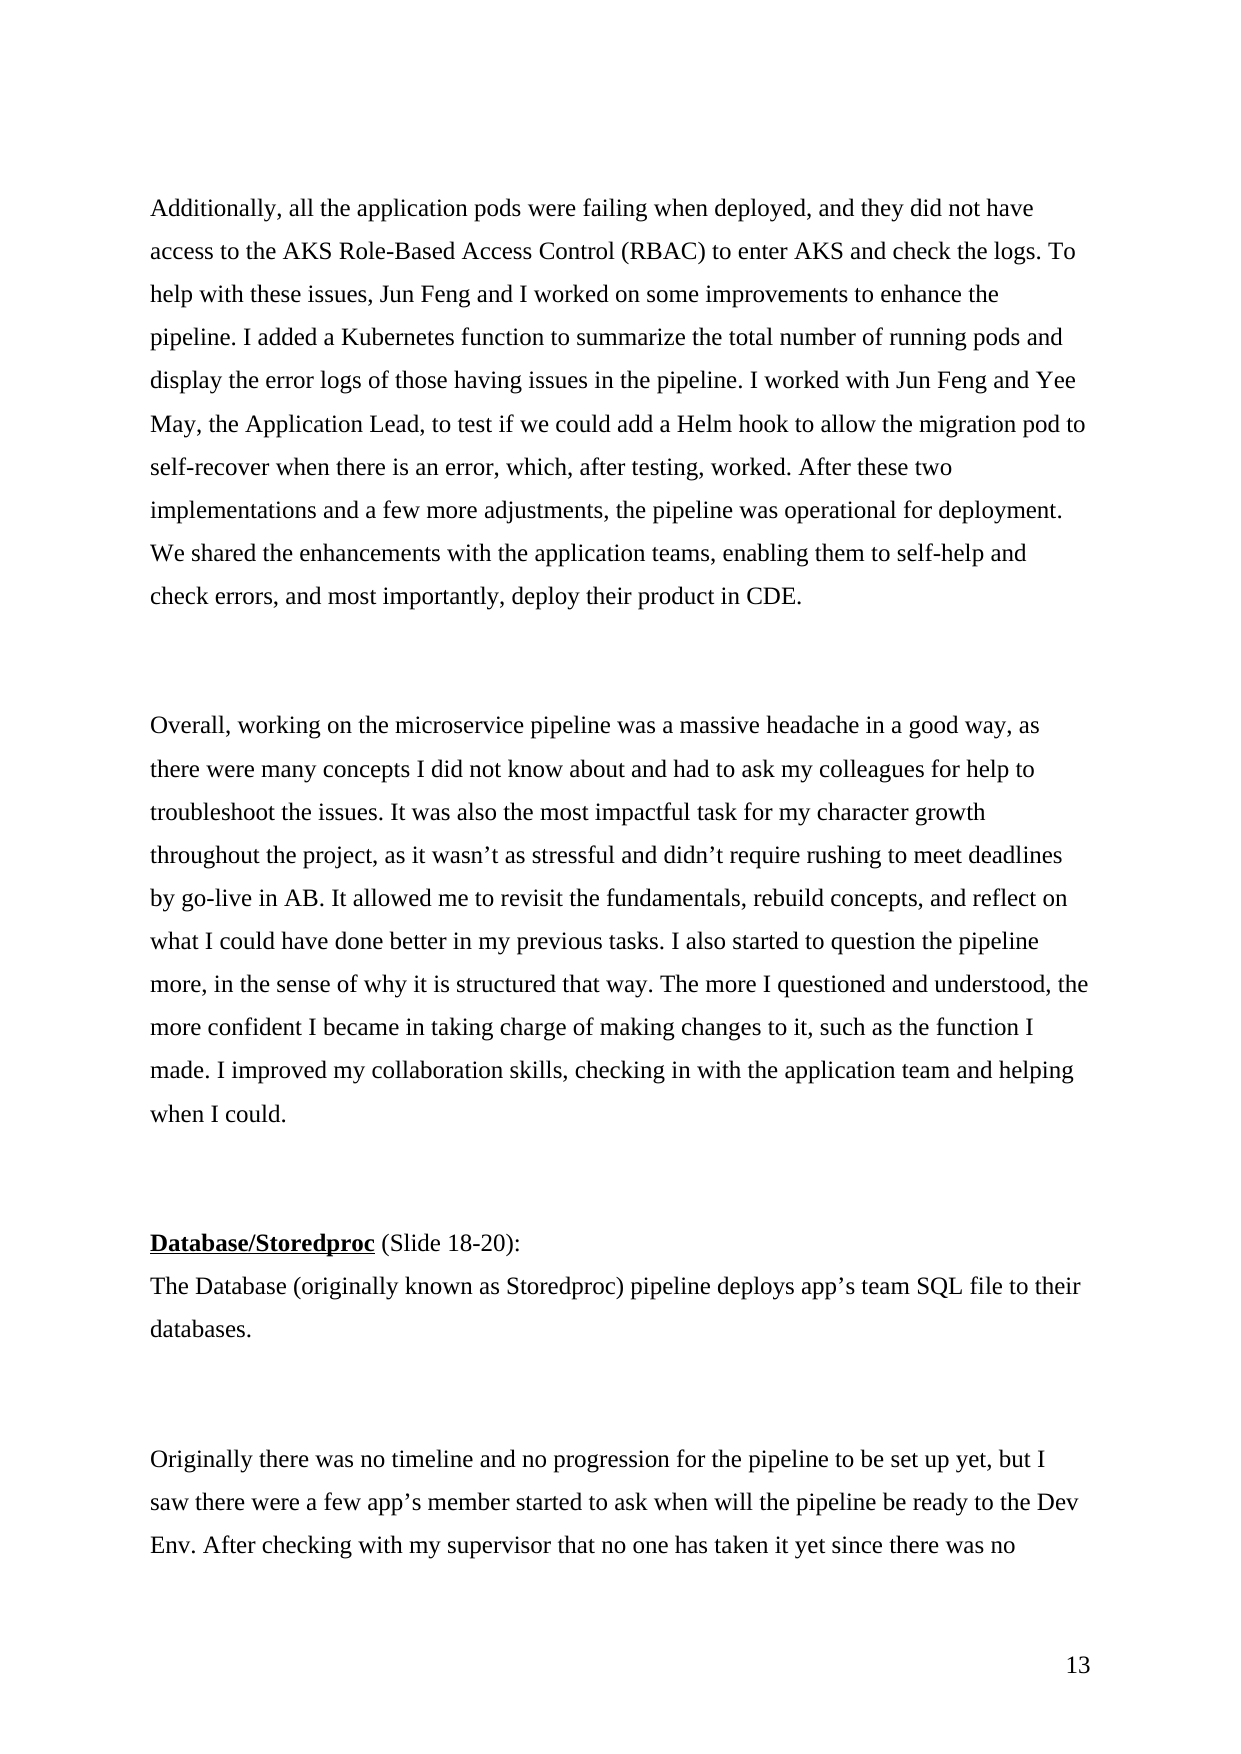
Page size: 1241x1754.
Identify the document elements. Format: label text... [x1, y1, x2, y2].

text Overall, working on the microservice pipeline was a massive headache in a good way, as there were many concepts I did not know about and had to ask my colleagues for help to troubleshoot the issues. It was also the most impactful task for my character growth throughout the project, as it wasn’t as stressful and didn’t require rushing to meet deadlines by go-live in AB. It allowed me to revisit the fundamentals, rebuild concepts, and reflect on what I could have done better in my previous tasks. I also started to question the pipeline more, in the sense of why it is structured that way. The more I questioned and understood, the more confident I became in taking charge of making changes to it, such as the function I made. I improved my collaboration skills, checking in with the application team and helping when I could. [150, 711, 1090, 1127]
text Additionally, all the application pods were failing when deployed, and they did not have access to the AKS Role-Based Access Control (RBAC) to enter AKS and check the logs. To help with these issues, Jun Feng and I worked on some improvements to enhance the pipeline. I added a Kubernetes function to summarize the total number of running pods and display the error logs of those having issues in the pipeline. I worked with Jun Feng and Yee May, the Application Lead, to test if we could add a Helm hook to allow the migration pod to self-recover when there is an error, which, after testing, worked. After these two implementations and a few more adjustments, the pipeline was operational for deployment. We shared the enhancements with the application teams, enabling them to self-help and check errors, and most importantly, deploy their product in CDE. [150, 193, 1090, 610]
text The Database (originally known as Storedproc) pipeline deploys app’s team SQL file to their databases. [150, 1271, 1090, 1343]
text Database/Storedproc (Slide 18-20): [150, 1228, 1090, 1257]
